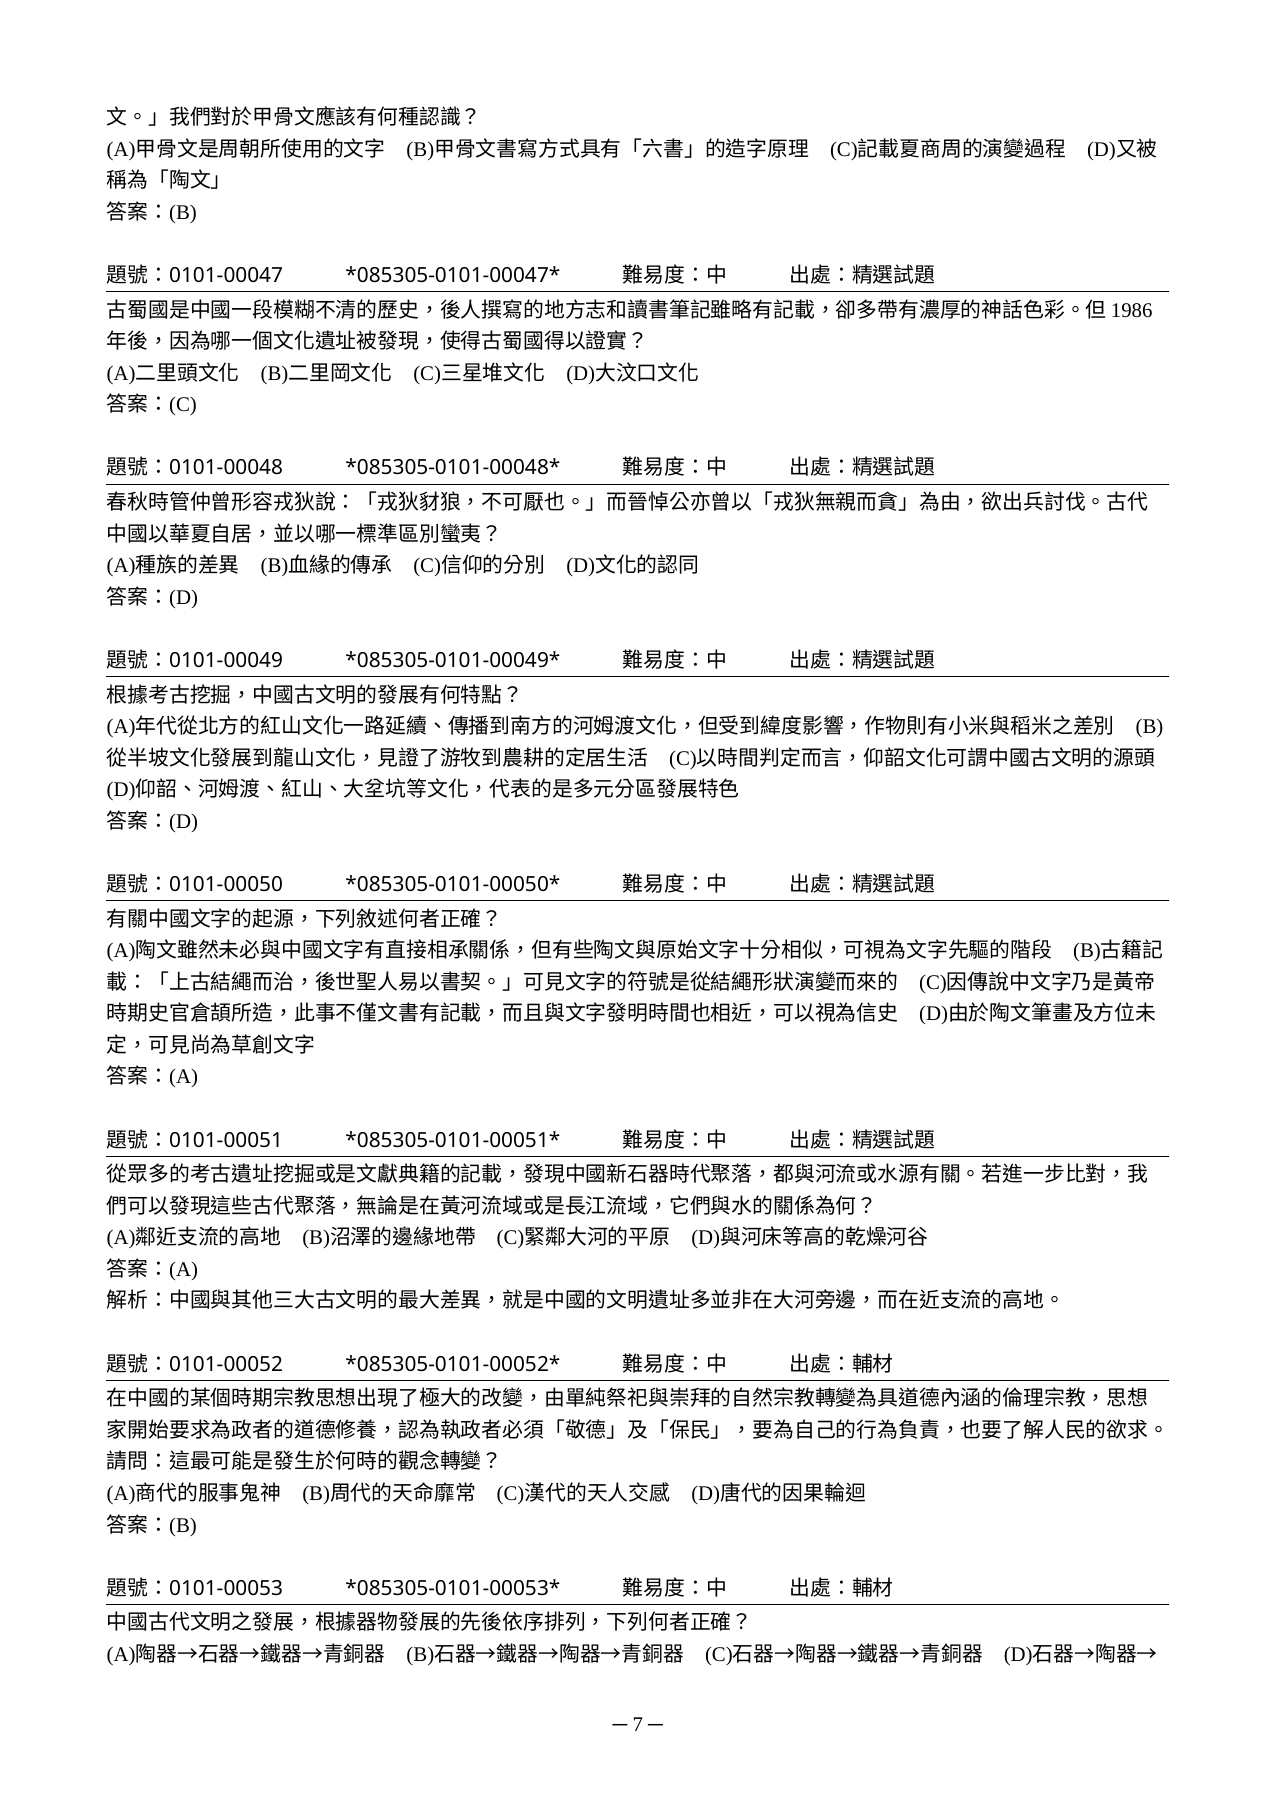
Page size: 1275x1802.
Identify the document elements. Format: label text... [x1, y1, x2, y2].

text 題號：0101-00052 *085305-0101-00052* 難易度：中 出處：輔材 [106, 1346, 1169, 1380]
text 答案：(A) [106, 1252, 1169, 1283]
text 從眾多的考古遺址挖掘或是文獻典籍的記載，發現中國新石器時代聚落，都與河流或水源有關。若進一步比對，我們可以發現這些古代聚落，無論是在黃河流域或是長江流域，它們與水的關係為何？ (A)鄰近支流的高地 (B)沼澤的邊緣地帶 (C)緊鄰大河的平原 (D)與河床等高的乾燥河谷 [106, 1157, 1169, 1252]
text 答案：(D) [106, 579, 1169, 611]
text 題號：0101-00047 *085305-0101-00047* 難易度：中 出處：精選試題 [106, 257, 1169, 291]
text 答案：(C) [106, 387, 1169, 418]
text 題號：0101-00049 *085305-0101-00049* 難易度：中 出處：精選試題 [106, 642, 1169, 676]
text 根據考古挖掘，中國古文明的發展有何特點？ (A)年代從北方的紅山文化一路延續、傳播到南方的河姆渡文化，但受到緯度影響，作物則有小米與稻米之差別 (B)從半坡文化發展到龍山文化，見證了游牧到農耕的定居生活 (C)以時間判定而言，仰韶文化可謂中國古文明的源頭 (D)仰韶、河姆渡、紅山、大坌坑等文化，代表的是多元分區發展特色 [106, 677, 1169, 803]
text 有關中國文字的起源，下列敘述何者正確？ (A)陶文雖然未必與中國文字有直接相承關係，但有些陶文與原始文字十分相似，可視為文字先驅的階段 (B)古籍記載：「上古結繩而治，後世聖人易以書契。」可見文字的符號是從結繩形狀演變而來的 (C)因傳說中文字乃是黃帝時期史官倉頡所造，此事不僅文書有記載，而且與文字發明時間也相近，可以視為信史 (D)由於陶文筆畫及方位未定，可見尚為草創文字 [106, 901, 1169, 1059]
text 春秋時管仲曾形容戎狄說：「戎狄豺狼，不可厭也。」而晉悼公亦曾以「戎狄無親而貪」為由，欲出兵討伐。古代中國以華夏自居，並以哪一標準區別蠻夷？ (A)種族的差異 (B)血緣的傳承 (C)信仰的分別 (D)文化的認同 [106, 485, 1169, 579]
text 答案：(B) [106, 1507, 1169, 1539]
text 題號：0101-00053 *085305-0101-00053* 難易度：中 出處：輔材 [106, 1570, 1169, 1604]
text 答案：(B) [106, 194, 1169, 226]
text 答案：(D) [106, 803, 1169, 835]
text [106, 1605, 1169, 1668]
text 題號：0101-00048 *085305-0101-00048* 難易度：中 出處：精選試題 [106, 450, 1169, 484]
text 解析：中國與其他三大古文明的最大差異，就是中國的文明遺址多並非在大河旁邊，而在近支流的高地。 [106, 1283, 1169, 1315]
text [106, 100, 1169, 194]
text 題號：0101-00051 *085305-0101-00051* 難易度：中 出處：精選試題 [106, 1122, 1169, 1156]
text 答案：(A) [106, 1059, 1169, 1091]
text 古蜀國是中國一段模糊不清的歷史，後人撰寫的地方志和讀書筆記雖略有記載，卻多帶有濃厚的神話色彩。但1986年後，因為哪一個文化遺址被發現，使得古蜀國得以證實？ (A)二里頭文化 (B)二里岡文化 (C)三星堆文化 (D)大汶口文化 [106, 292, 1169, 387]
text 在中國的某個時期宗教思想出現了極大的改變，由單純祭祀與崇拜的自然宗教轉變為具道德內涵的倫理宗教，思想家開始要求為政者的道德修養，認為執政者必須「敬德」及「保民」，要為自己的行為負責，也要了解人民的欲求。請問：這最可能是發生於何時的觀念轉變？ (A)商代的服事鬼神 (B)周代的天命靡常 (C)漢代的天人交感 (D)唐代的因果輪迴 [106, 1381, 1169, 1507]
text 題號：0101-00050 *085305-0101-00050* 難易度：中 出處：精選試題 [106, 867, 1169, 900]
